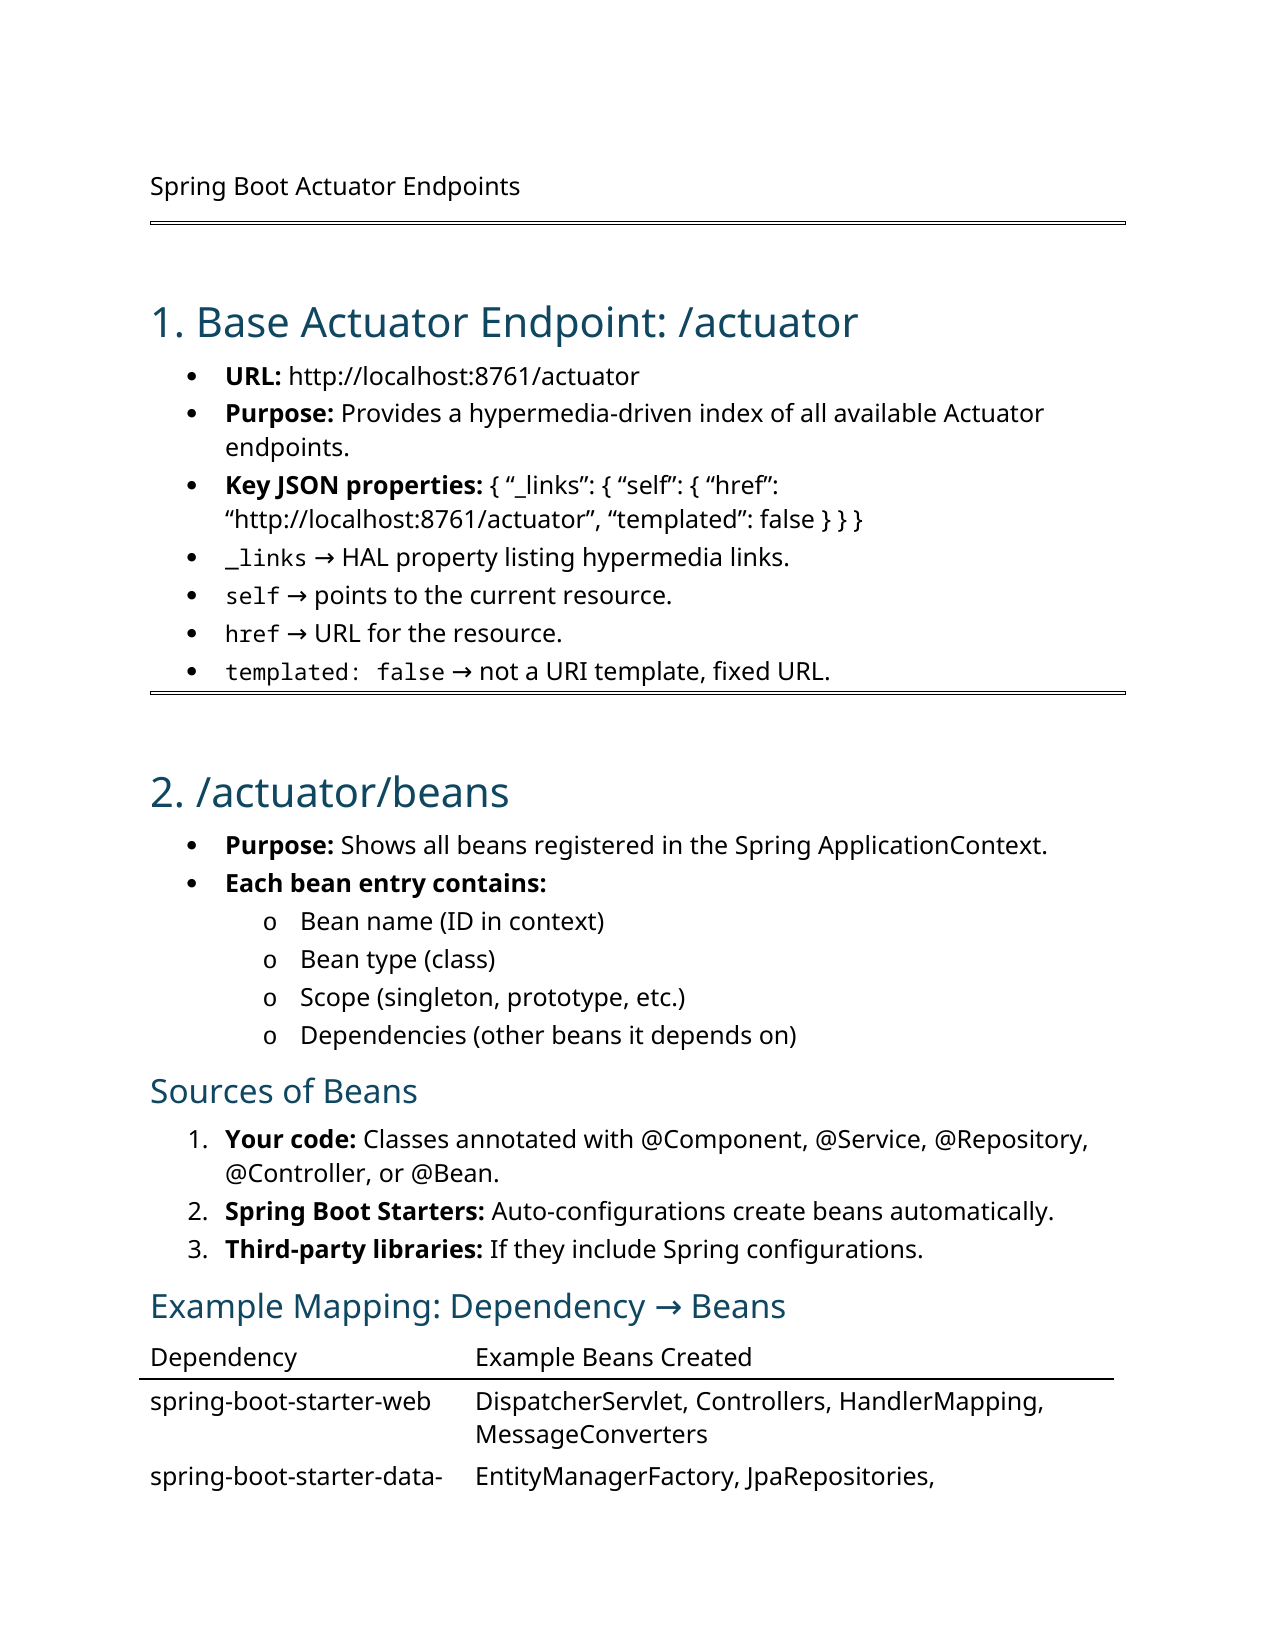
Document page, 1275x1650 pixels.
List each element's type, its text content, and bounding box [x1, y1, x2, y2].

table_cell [464, 1455, 1114, 1493]
list Purpose: Shows all beans registered in the Spring ApplicationContext. [187, 828, 1125, 862]
list Purpose: Provides a hypermedia-driven index of all available Actuator endpoints. [187, 396, 1125, 464]
list self → points to the current resource. [187, 578, 1125, 612]
subtitle Example Mapping: Dependency → Beans [150, 1282, 1125, 1328]
list URL: http://localhost:8761/actuator [187, 358, 1125, 392]
subtitle Sources of Beans [150, 1068, 1125, 1114]
list _links → HAL property listing hypermedia links. [187, 540, 1125, 574]
table_cell spring-boot-starter-web [139, 1380, 464, 1455]
list Spring Boot Starters: Auto-configurations create beans automatically. [187, 1194, 1125, 1228]
list Each bean entry contains: [187, 866, 1125, 899]
list Dependencies (other beans it depends on) [262, 1017, 1125, 1052]
subtitle 2. /actuator/beans [150, 763, 1125, 819]
list Bean type (class) [262, 941, 1125, 976]
table_cell DispatcherServlet, Controllers, HandlerMapping, MessageConverters [464, 1380, 1114, 1455]
table_header Example Beans Created [464, 1336, 1114, 1378]
list Scope (singleton, prototype, etc.) [262, 979, 1125, 1014]
list Third-party libraries: If they include Spring configurations. [187, 1232, 1125, 1266]
list Bean name (ID in context) [262, 903, 1125, 938]
list Key JSON properties: { “_links”: { “self”: { “href”: “http://localhost:8761/actuator”, “templated”: false } } } [187, 468, 1125, 536]
table_cell spring-boot-starter-data-jpa [139, 1455, 464, 1493]
list Your code: Classes annotated with @Component, @Service, @Repository, @Controller, or @Bean. [187, 1122, 1125, 1190]
subtitle 1. Base Actuator Endpoint: /actuator [150, 293, 1125, 350]
table_header Dependency [139, 1336, 464, 1378]
list templated: false → not a URI template, fixed URL. [187, 653, 1125, 687]
list href → URL for the resource. [187, 615, 1125, 649]
text Spring Boot Actuator Endpoints [150, 169, 1125, 203]
